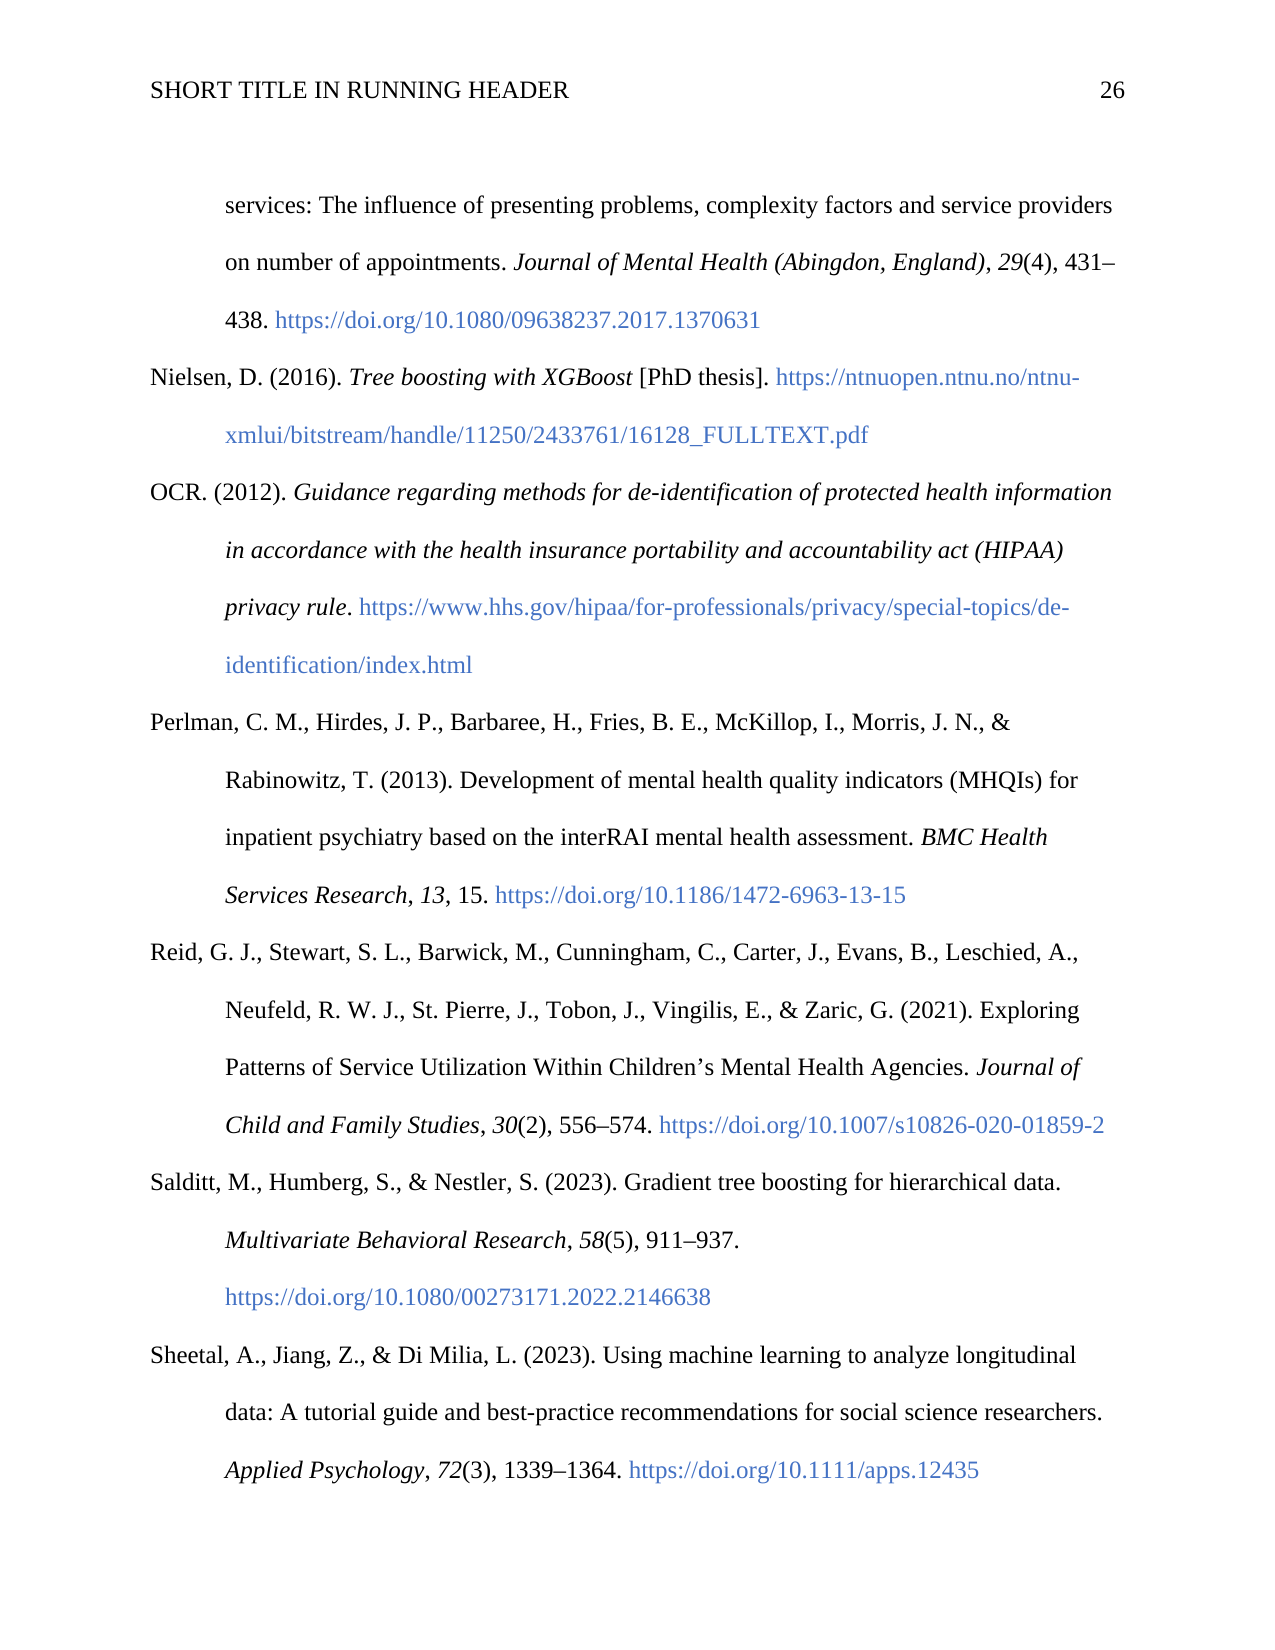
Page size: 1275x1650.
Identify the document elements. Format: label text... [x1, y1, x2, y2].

text Sheetal, A., Jiang, Z., & Di Milia, L. (2023). Using machine learning to analyze longitudinal data: A tutorial guide and best-practice recommendations for social science researchers. Applied Psychology, 72(3), 1339–1364. https://doi.org/10.1111/apps.12435 [150, 1340, 1125, 1484]
text OCR. (2012). Guidance regarding methods for de-identification of protected health information in accordance with the health insurance portability and accountability act (HIPAA) privacy rule. https://www.hhs.gov/hipaa/for-professionals/privacy/special-topics/de-identification/index.html [150, 477, 1125, 679]
text Perlman, C. M., Hirdes, J. P., Barbaree, H., Fries, B. E., McKillop, I., Morris, J. N., & Rabinowitz, T. (2013). Development of mental health quality indicators (MHQIs) for inpatient psychiatry based on the interRAI mental health assessment. BMC Health Services Research, 13, 15. https://doi.org/10.1186/1472-6963-13-15 [150, 707, 1125, 909]
text Reid, G. J., Stewart, S. L., Barwick, M., Cunningham, C., Carter, J., Evans, B., Leschied, A., Neufeld, R. W. J., St. Pierre, J., Tobon, J., Vingilis, E., & Zaric, G. (2021). Exploring Patterns of Service Utilization Within Children’s Mental Health Agencies. Journal of Child and Family Studies, 30(2), 556–574. https://doi.org/10.1007/s10826-020-01859-2 [150, 937, 1125, 1139]
text Nielsen, D. (2016). Tree boosting with XGBoost [PhD thesis]. https://ntnuopen.ntnu.no/ntnu-xmlui/bitstream/handle/11250/2433761/16128_FULLTEXT.pdf [150, 362, 1125, 449]
text Salditt, M., Humberg, S., & Nestler, S. (2023). Gradient tree boosting for hierarchical data. Multivariate Behavioral Research, 58(5), 911–937. https://doi.org/10.1080/00273171.2022.2146638 [150, 1167, 1125, 1311]
